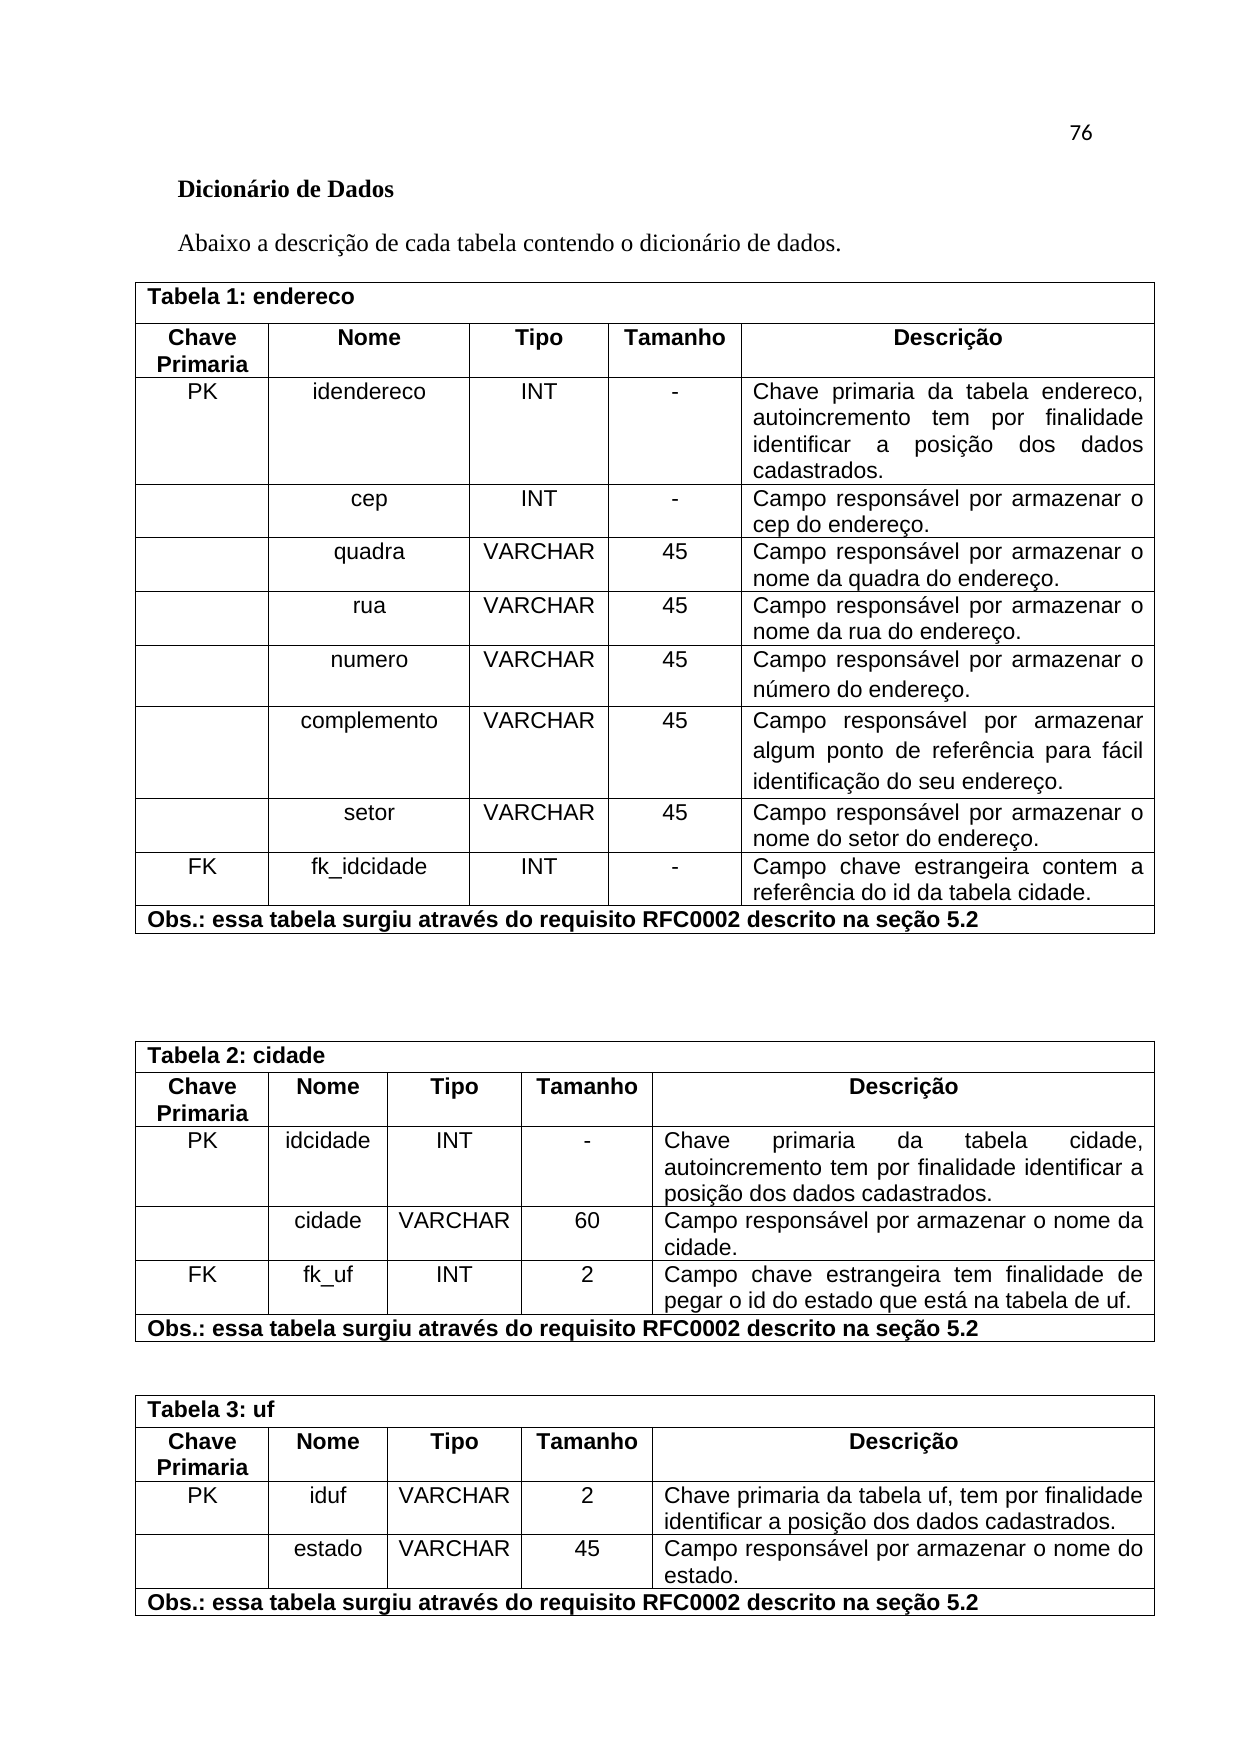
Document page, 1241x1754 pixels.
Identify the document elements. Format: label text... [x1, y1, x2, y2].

table_cell Chave primaria da tabela endereco, autoincremento tem por finalidade identificar a posição dos dados cadastrados. [742, 378, 1154, 483]
table_cell [136, 799, 268, 852]
table_cell Tamanho [522, 1073, 652, 1126]
table_cell setor [269, 799, 469, 852]
table_cell Campo chave estrangeira contem a referência do id da tabela cidade. [742, 853, 1154, 905]
table_cell 45 [609, 646, 741, 706]
table_cell Tipo [388, 1073, 521, 1126]
table_cell Campo responsável por armazenar o nome do estado. [653, 1535, 1154, 1588]
table_cell Campo responsável por armazenar o nome da rua do endereço. [742, 592, 1154, 645]
text Abaixo a descrição de cada tabela contendo o dicionário de dados. [177, 228, 1092, 257]
table_cell VARCHAR [470, 707, 608, 798]
table_cell idendereco [269, 378, 469, 483]
table_cell Tamanho [609, 324, 741, 377]
table_cell 2 [522, 1261, 652, 1314]
table_cell 45 [609, 799, 741, 852]
table_cell estado [269, 1535, 387, 1588]
table_cell Descrição [653, 1073, 1154, 1126]
table_cell Descrição [742, 324, 1154, 377]
table_cell Campo chave estrangeira tem finalidade de pegar o id do estado que está na tabela de uf. [653, 1261, 1154, 1314]
table_cell VARCHAR [470, 799, 608, 852]
table_cell - [522, 1127, 652, 1206]
table_cell Chave Primaria [136, 1428, 268, 1481]
table_cell INT [388, 1261, 521, 1314]
table_header Tabela 2: cidade [136, 1042, 1154, 1072]
table_cell [136, 592, 268, 645]
table_cell - [609, 485, 741, 537]
table_cell [136, 707, 268, 798]
table_cell PK [136, 1127, 268, 1206]
table_cell Chave primaria da tabela cidade, autoincremento tem por finalidade identificar a posição dos dados cadastrados. [653, 1127, 1154, 1206]
table_cell INT [388, 1127, 521, 1206]
table_cell [136, 485, 268, 537]
table_header Tabela 3: uf [136, 1396, 1154, 1427]
table_cell Descrição [653, 1428, 1154, 1481]
table_cell 45 [522, 1535, 652, 1588]
table_cell cep [269, 485, 469, 537]
table_cell INT [470, 485, 608, 537]
table_cell [136, 646, 268, 706]
table_cell FK [136, 853, 268, 905]
table_cell Campo responsável por armazenar algum ponto de referência para fácil identificação do seu endereço. [742, 707, 1154, 798]
table_cell 60 [522, 1207, 652, 1260]
table_cell 2 [522, 1482, 652, 1534]
table_cell fk_idcidade [269, 853, 469, 905]
table_cell Chave Primaria [136, 1073, 268, 1126]
table_cell [136, 538, 268, 591]
table_cell Campo responsável por armazenar o nome da cidade. [653, 1207, 1154, 1260]
table_cell Tipo [388, 1428, 521, 1481]
table_cell INT [470, 853, 608, 905]
table_cell Nome [269, 1428, 387, 1481]
table_cell Campo responsável por armazenar o número do endereço. [742, 646, 1154, 706]
table_cell cidade [269, 1207, 387, 1260]
table_cell INT [470, 378, 608, 483]
table_cell - [609, 378, 741, 483]
table_cell Chave primaria da tabela uf, tem por finalidade identificar a posição dos dados cadastrados. [653, 1482, 1154, 1534]
table_cell iduf [269, 1482, 387, 1534]
table_cell VARCHAR [470, 592, 608, 645]
table_cell Tamanho [522, 1428, 652, 1481]
table_cell PK [136, 1482, 268, 1534]
table_cell VARCHAR [388, 1535, 521, 1588]
table_cell Obs.: essa tabela surgiu através do requisito RFC0002 descrito na seção 5.2 [136, 906, 1154, 933]
table_cell Obs.: essa tabela surgiu através do requisito RFC0002 descrito na seção 5.2 [136, 1589, 1154, 1615]
table_cell Campo responsável por armazenar o nome do setor do endereço. [742, 799, 1154, 852]
table_cell FK [136, 1261, 268, 1314]
table_cell Obs.: essa tabela surgiu através do requisito RFC0002 descrito na seção 5.2 [136, 1315, 1154, 1341]
table_cell - [609, 853, 741, 905]
table_cell Campo responsável por armazenar o cep do endereço. [742, 485, 1154, 537]
table_cell 45 [609, 538, 741, 591]
table_cell VARCHAR [388, 1482, 521, 1534]
table_cell VARCHAR [388, 1207, 521, 1260]
table_cell VARCHAR [470, 538, 608, 591]
table_cell idcidade [269, 1127, 387, 1206]
table_header Tabela 1: endereco [136, 283, 1154, 323]
table_cell Nome [269, 324, 469, 377]
table_cell 45 [609, 707, 741, 798]
table_cell [136, 1207, 268, 1260]
table_cell [136, 1535, 268, 1588]
table_cell Nome [269, 1073, 387, 1126]
table_cell Tipo [470, 324, 608, 377]
table_cell VARCHAR [470, 646, 608, 706]
table_cell Chave Primaria [136, 324, 268, 377]
text Dicionário de Dados [177, 174, 1092, 203]
table_cell Campo responsável por armazenar o nome da quadra do endereço. [742, 538, 1154, 591]
table_cell PK [136, 378, 268, 483]
table_cell complemento [269, 707, 469, 798]
table_cell numero [269, 646, 469, 706]
table_cell rua [269, 592, 469, 645]
table_cell fk_uf [269, 1261, 387, 1314]
table_cell 45 [609, 592, 741, 645]
table_cell quadra [269, 538, 469, 591]
